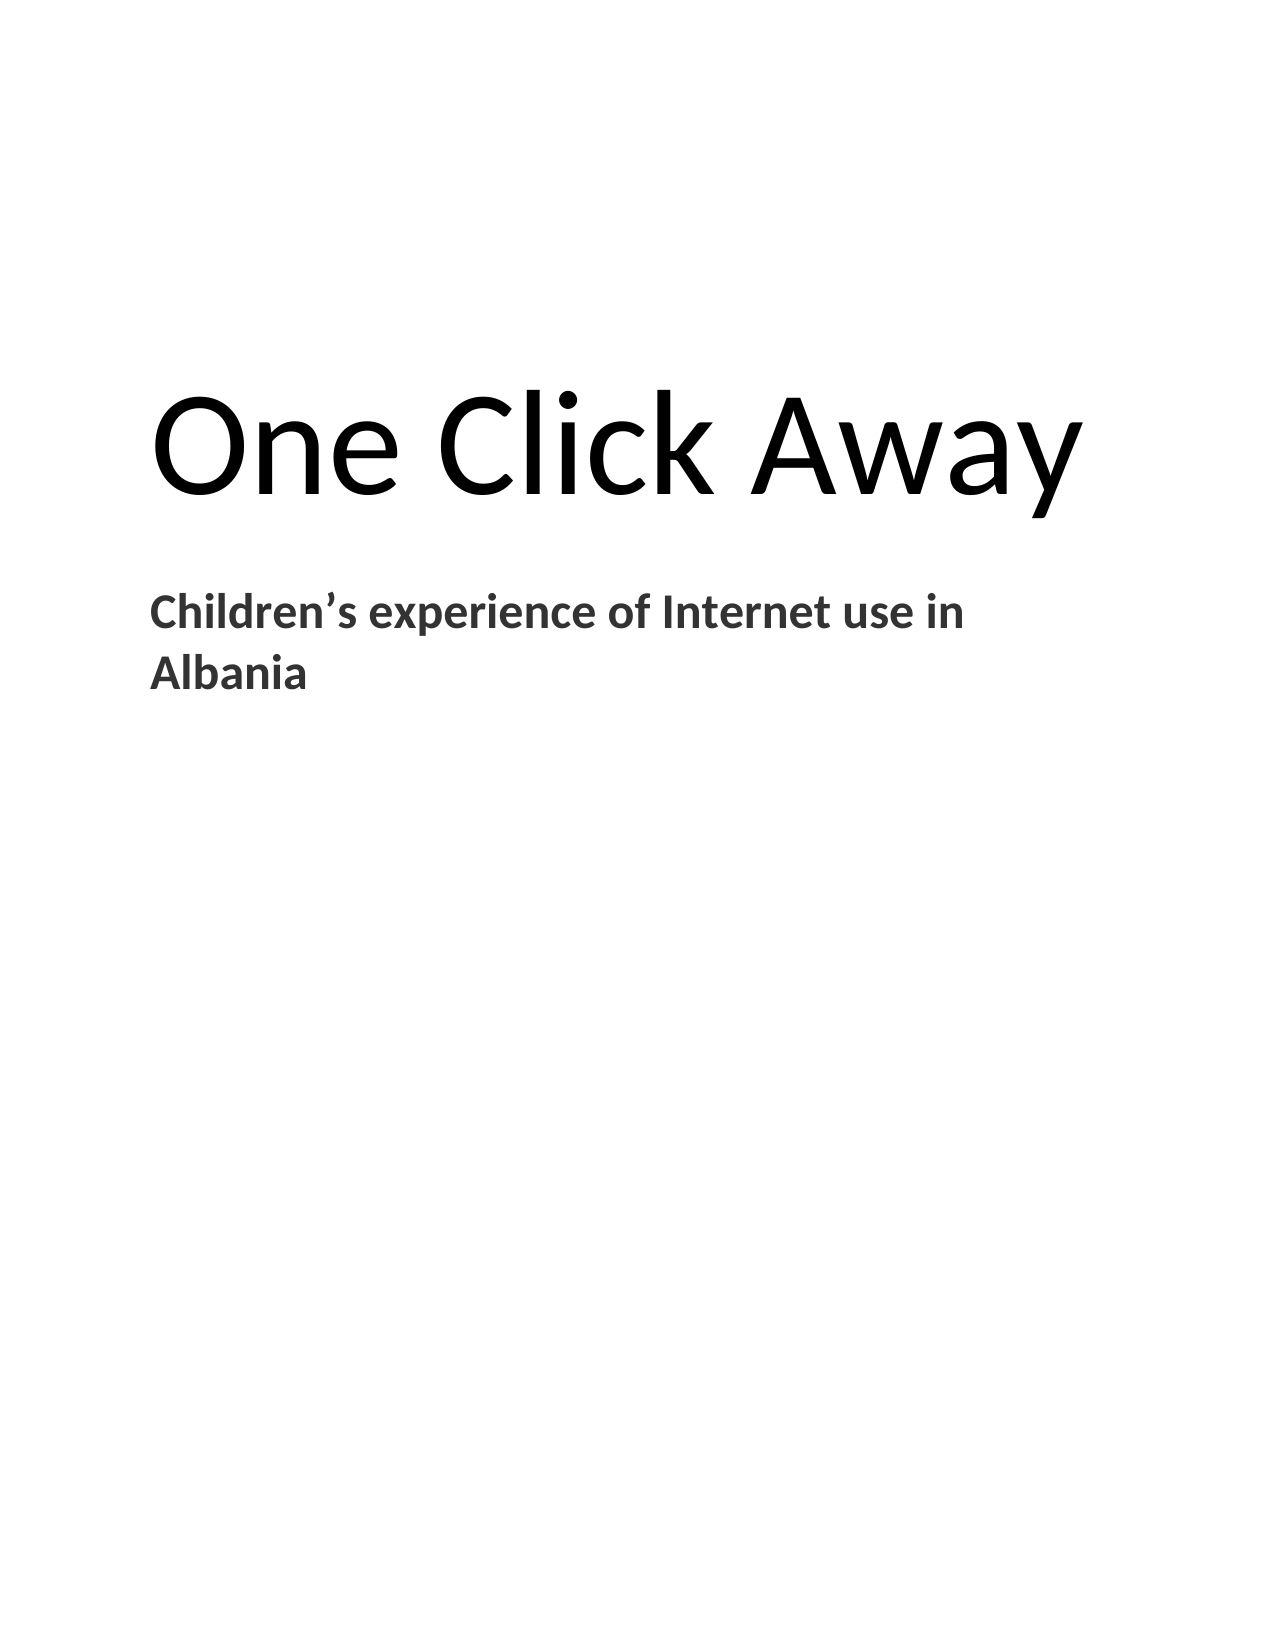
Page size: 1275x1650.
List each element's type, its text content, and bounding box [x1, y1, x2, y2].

text One Click Away [150, 348, 1125, 532]
text Children’s experience of Internet use in Albania [150, 580, 1125, 702]
